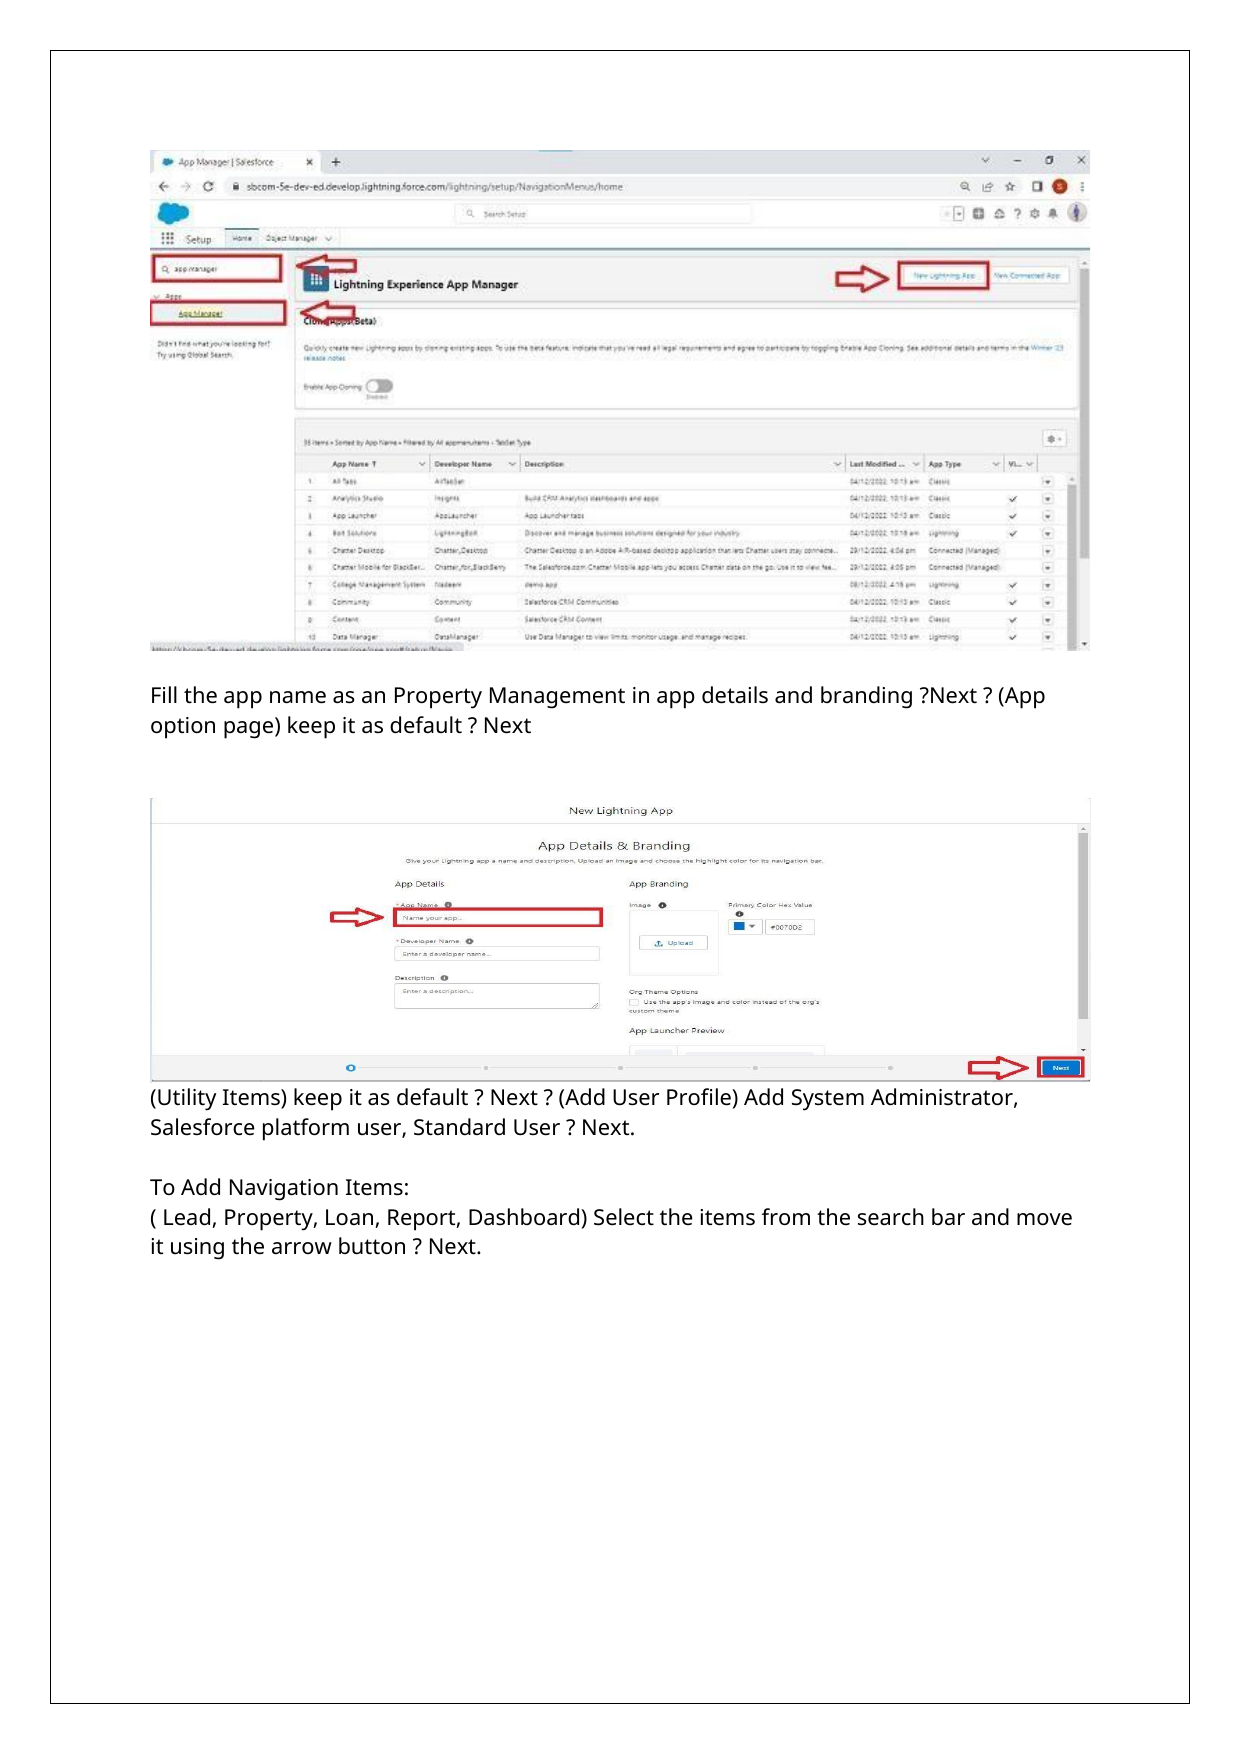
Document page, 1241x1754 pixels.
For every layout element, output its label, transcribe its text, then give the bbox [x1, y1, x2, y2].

picture [150, 150, 1091, 651]
picture [150, 798, 1091, 1083]
